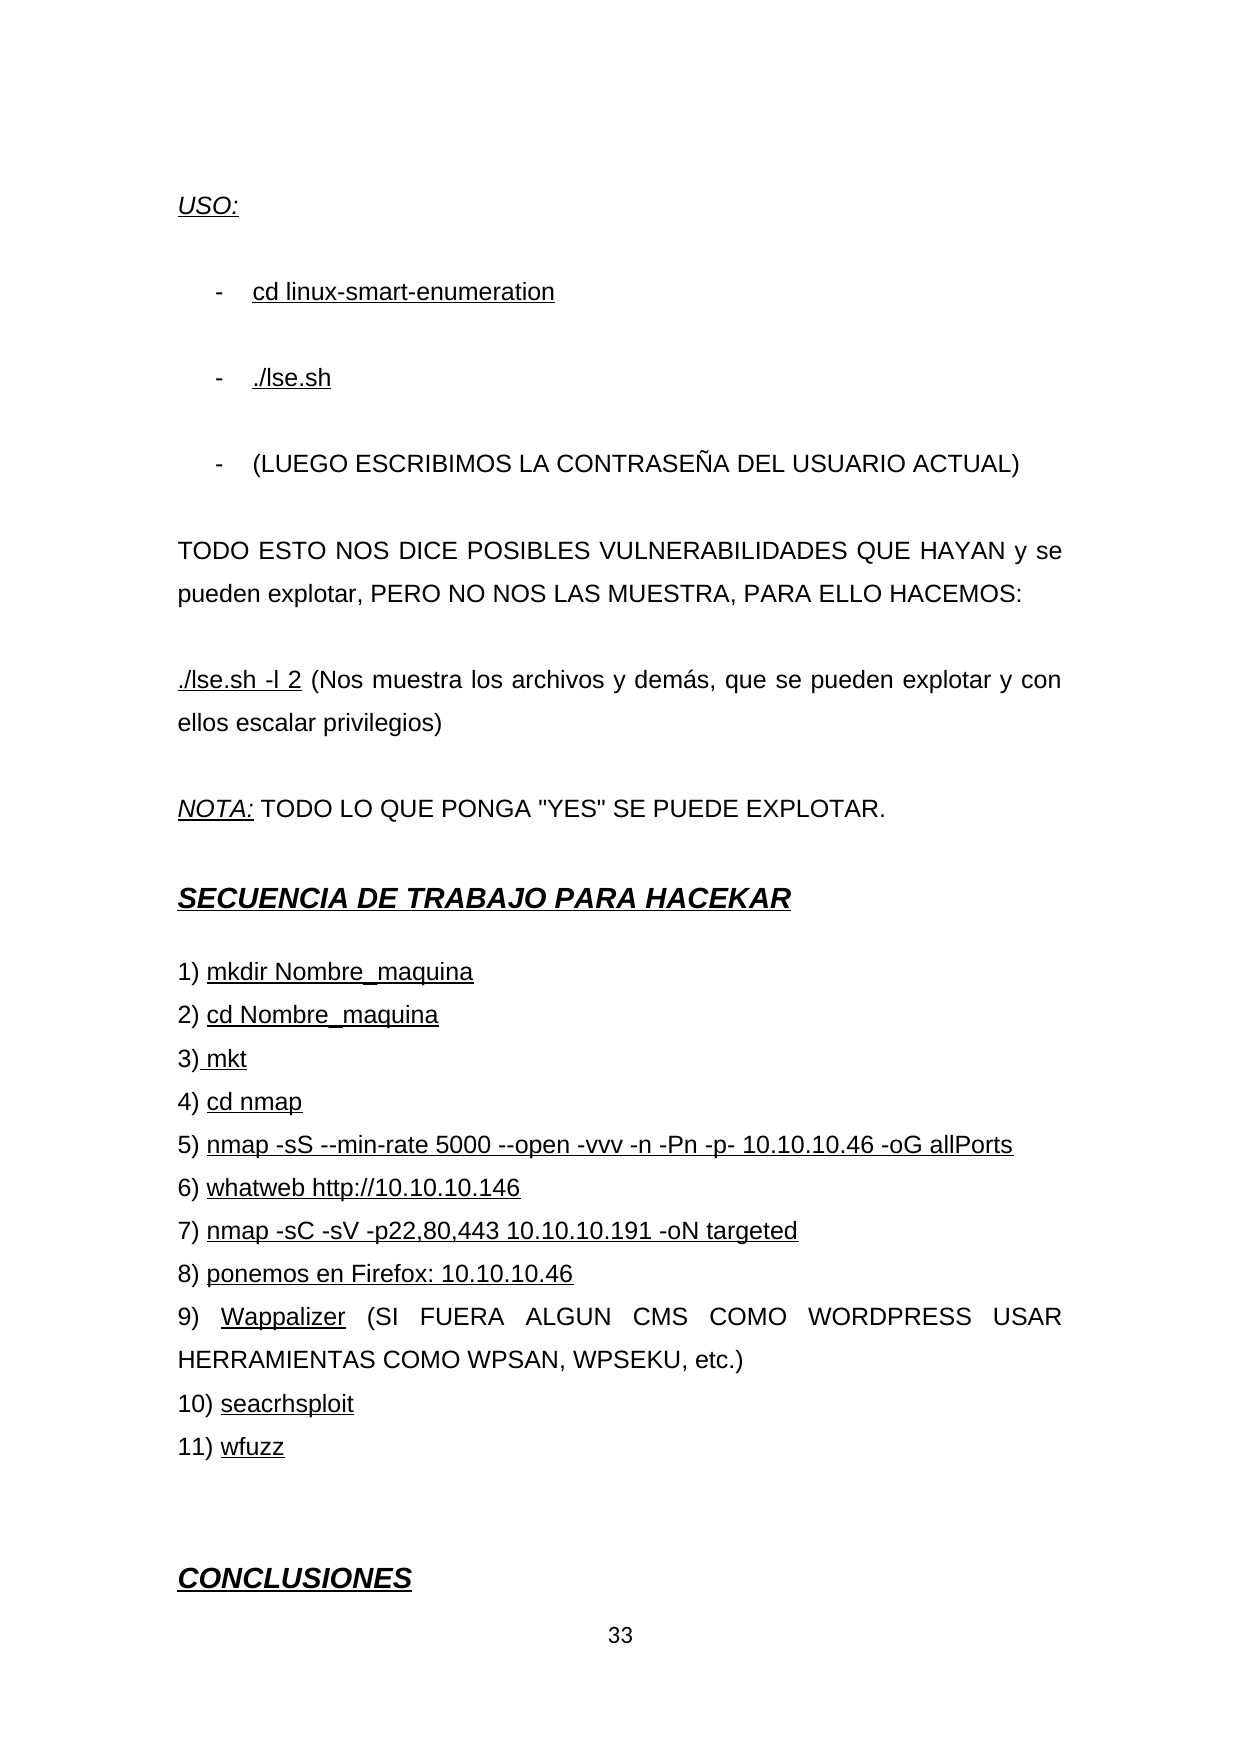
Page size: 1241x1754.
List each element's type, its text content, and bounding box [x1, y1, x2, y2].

text NOTA: TODO LO QUE PONGA "YES" SE PUEDE EXPLOTAR. [177, 794, 1063, 823]
text 10) seacrhsploit [177, 1389, 1063, 1417]
text 1) mkdir Nombre_maquina [177, 957, 1063, 986]
subtitle SECUENCIA DE TRABAJO PARA HACEKAR [177, 881, 1063, 914]
text 3) mkt [177, 1044, 1063, 1072]
text 7) nmap -sC -sV -p22,80,443 10.10.10.191 -oN targeted [177, 1216, 1063, 1245]
text 11) wfuzz [177, 1432, 1063, 1461]
list cd linux-smart-enumeration [215, 277, 1063, 306]
text USO: [177, 191, 1063, 219]
text 9) Wappalizer (SI FUERA ALGUN CMS COMO WORDPRESS USAR HERRAMIENTAS COMO WPSAN, WPSEKU, etc.) [177, 1302, 1063, 1374]
text 5) nmap -sS --min-rate 5000 --open -vvv -n -Pn -p- 10.10.10.46 -oG allPorts [177, 1130, 1063, 1159]
list ./lse.sh [215, 363, 1063, 392]
text 6) whatweb http://10.10.10.146 [177, 1173, 1063, 1202]
text 2) cd Nombre_maquina [177, 1001, 1063, 1029]
subtitle CONCLUSIONES [177, 1561, 1063, 1595]
list (LUEGO ESCRIBIMOS LA CONTRASEÑA DEL USUARIO ACTUAL) [215, 449, 1063, 478]
text TODO ESTO NOS DICE POSIBLES VULNERABILIDADES QUE HAYAN y se pueden explotar, PERO NO NOS LAS MUESTRA, PARA ELLO HACEMOS: [177, 536, 1063, 608]
text 4) cd nmap [177, 1087, 1063, 1116]
text ./lse.sh -l 2 (Nos muestra los archivos y demás, que se pueden explotar y con ellos escalar privilegios) [177, 665, 1063, 737]
text 8) ponemos en Firefox: 10.10.10.46 [177, 1259, 1063, 1288]
